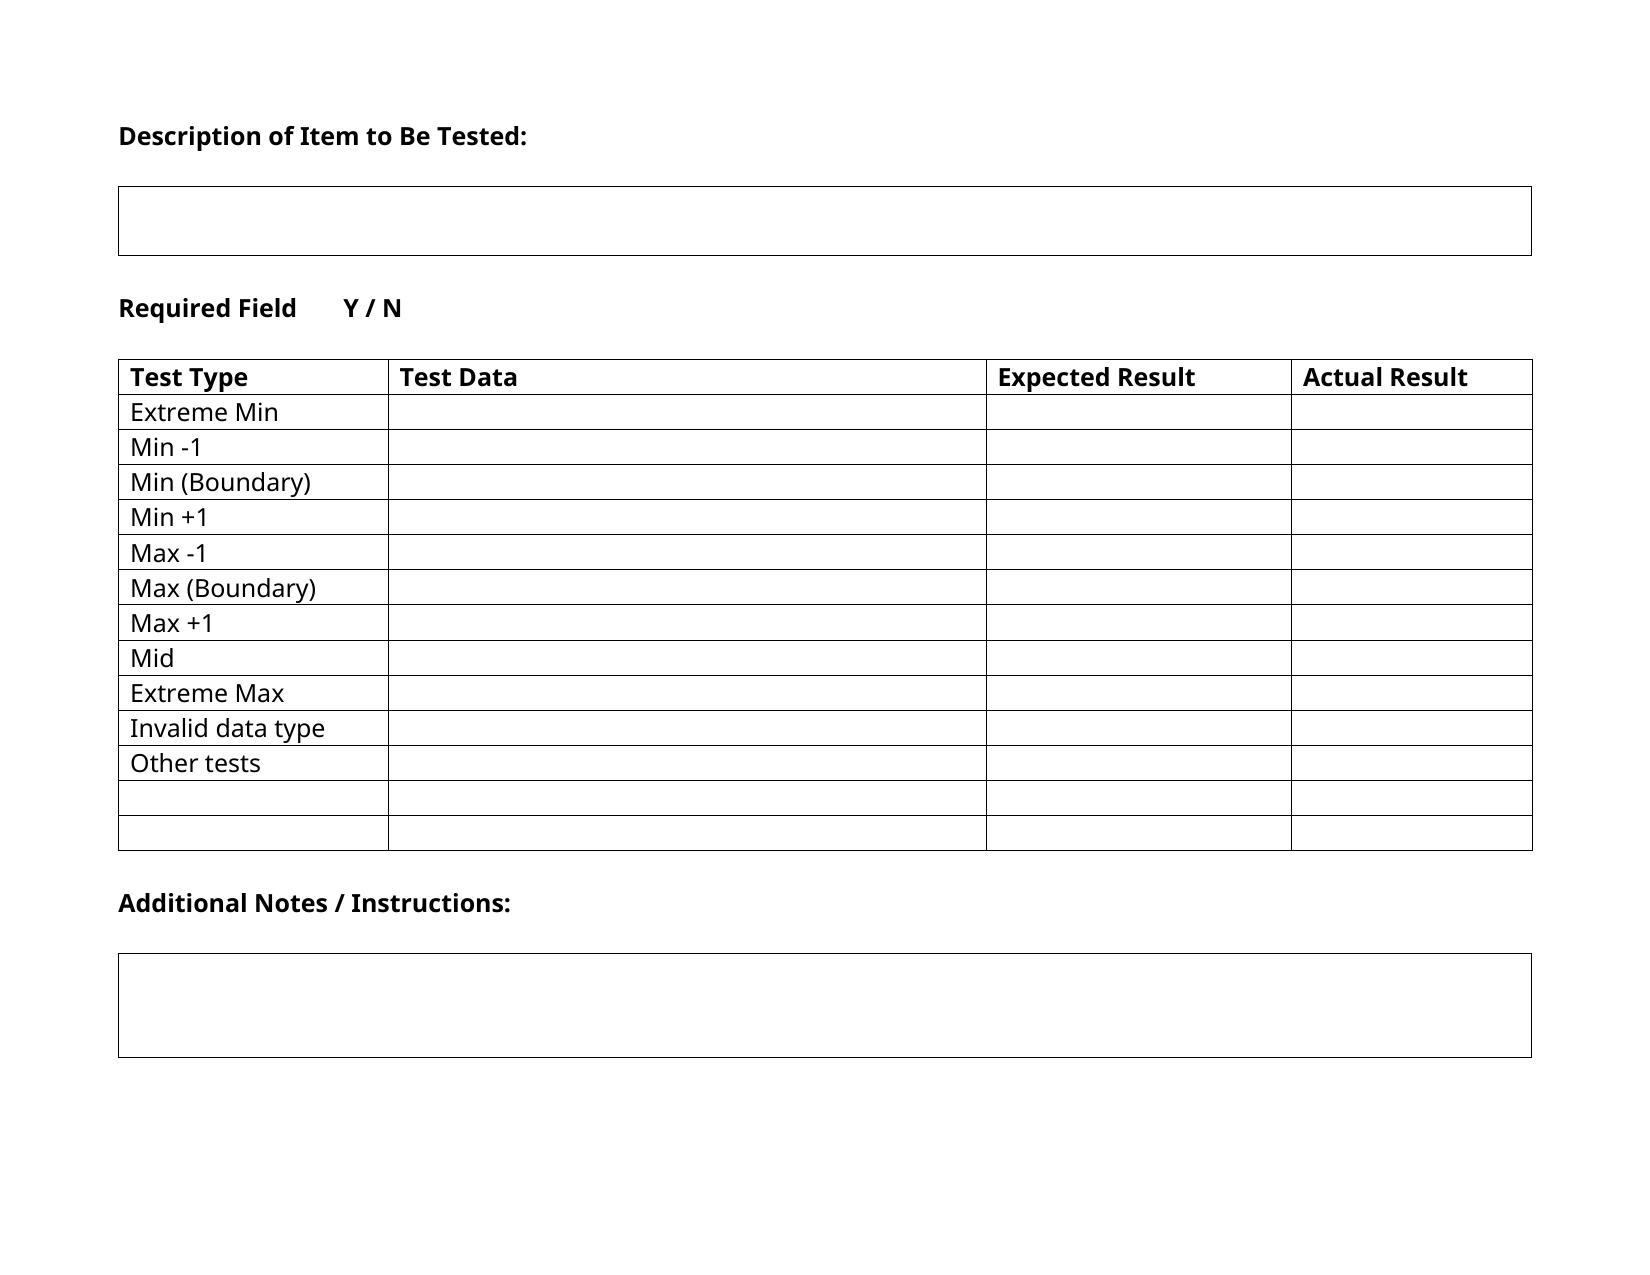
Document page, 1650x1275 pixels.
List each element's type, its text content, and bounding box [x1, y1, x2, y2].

table_cell Min -1 [119, 430, 388, 464]
table_cell [389, 711, 986, 745]
table_header [119, 954, 1531, 1057]
table_cell [389, 781, 986, 815]
table_cell [389, 570, 986, 604]
table_cell [987, 781, 1291, 815]
table_cell [1292, 781, 1532, 815]
table_cell [987, 816, 1291, 850]
table_cell [389, 605, 986, 639]
table_cell [389, 535, 986, 569]
table_cell [1292, 430, 1532, 464]
table_cell [1292, 465, 1532, 499]
table_cell [389, 465, 986, 499]
table_cell [389, 676, 986, 710]
table_cell Invalid data type [119, 711, 388, 745]
table_cell Mid [119, 641, 388, 674]
table_cell [1292, 711, 1532, 745]
table_cell [389, 746, 986, 780]
table_cell [389, 395, 986, 429]
table_cell [1292, 500, 1532, 534]
table_cell Other tests [119, 746, 388, 780]
table_cell [1292, 395, 1532, 429]
table_cell [987, 605, 1291, 639]
table_cell [119, 816, 388, 850]
table_cell Extreme Min [119, 395, 388, 429]
table_cell [1292, 746, 1532, 780]
table_cell [1292, 676, 1532, 710]
table_cell [389, 500, 986, 534]
table_cell [987, 711, 1291, 745]
table_cell [987, 430, 1291, 464]
table_cell [987, 570, 1291, 604]
table_cell [389, 430, 986, 464]
table_cell [987, 535, 1291, 569]
table_cell Min +1 [119, 500, 388, 534]
table_cell [1292, 535, 1532, 569]
table_cell [1292, 570, 1532, 604]
table_header Actual Result [1292, 360, 1532, 394]
table_cell [987, 746, 1291, 780]
table_cell Extreme Max [119, 676, 388, 710]
table_header [119, 187, 1531, 255]
table_cell Max +1 [119, 605, 388, 639]
table_cell [987, 500, 1291, 534]
table_cell [987, 641, 1291, 674]
table_header Expected Result [987, 360, 1291, 394]
table_cell [1292, 605, 1532, 639]
table_cell [987, 676, 1291, 710]
table_cell [389, 641, 986, 674]
text Additional Notes / Instructions: [118, 885, 1532, 919]
table_cell Max (Boundary) [119, 570, 388, 604]
table_cell [1292, 816, 1532, 850]
table_cell Min (Boundary) [119, 465, 388, 499]
text Required Field Y / N [118, 291, 1532, 324]
table_cell [987, 395, 1291, 429]
table_header Test Data [389, 360, 986, 394]
table_cell [119, 781, 388, 815]
text Description of Item to Be Tested: [118, 118, 1532, 152]
table_cell [1292, 641, 1532, 674]
table_cell [987, 465, 1291, 499]
table_cell [389, 816, 986, 850]
table_cell Max -1 [119, 535, 388, 569]
table_header Test Type [119, 360, 388, 394]
